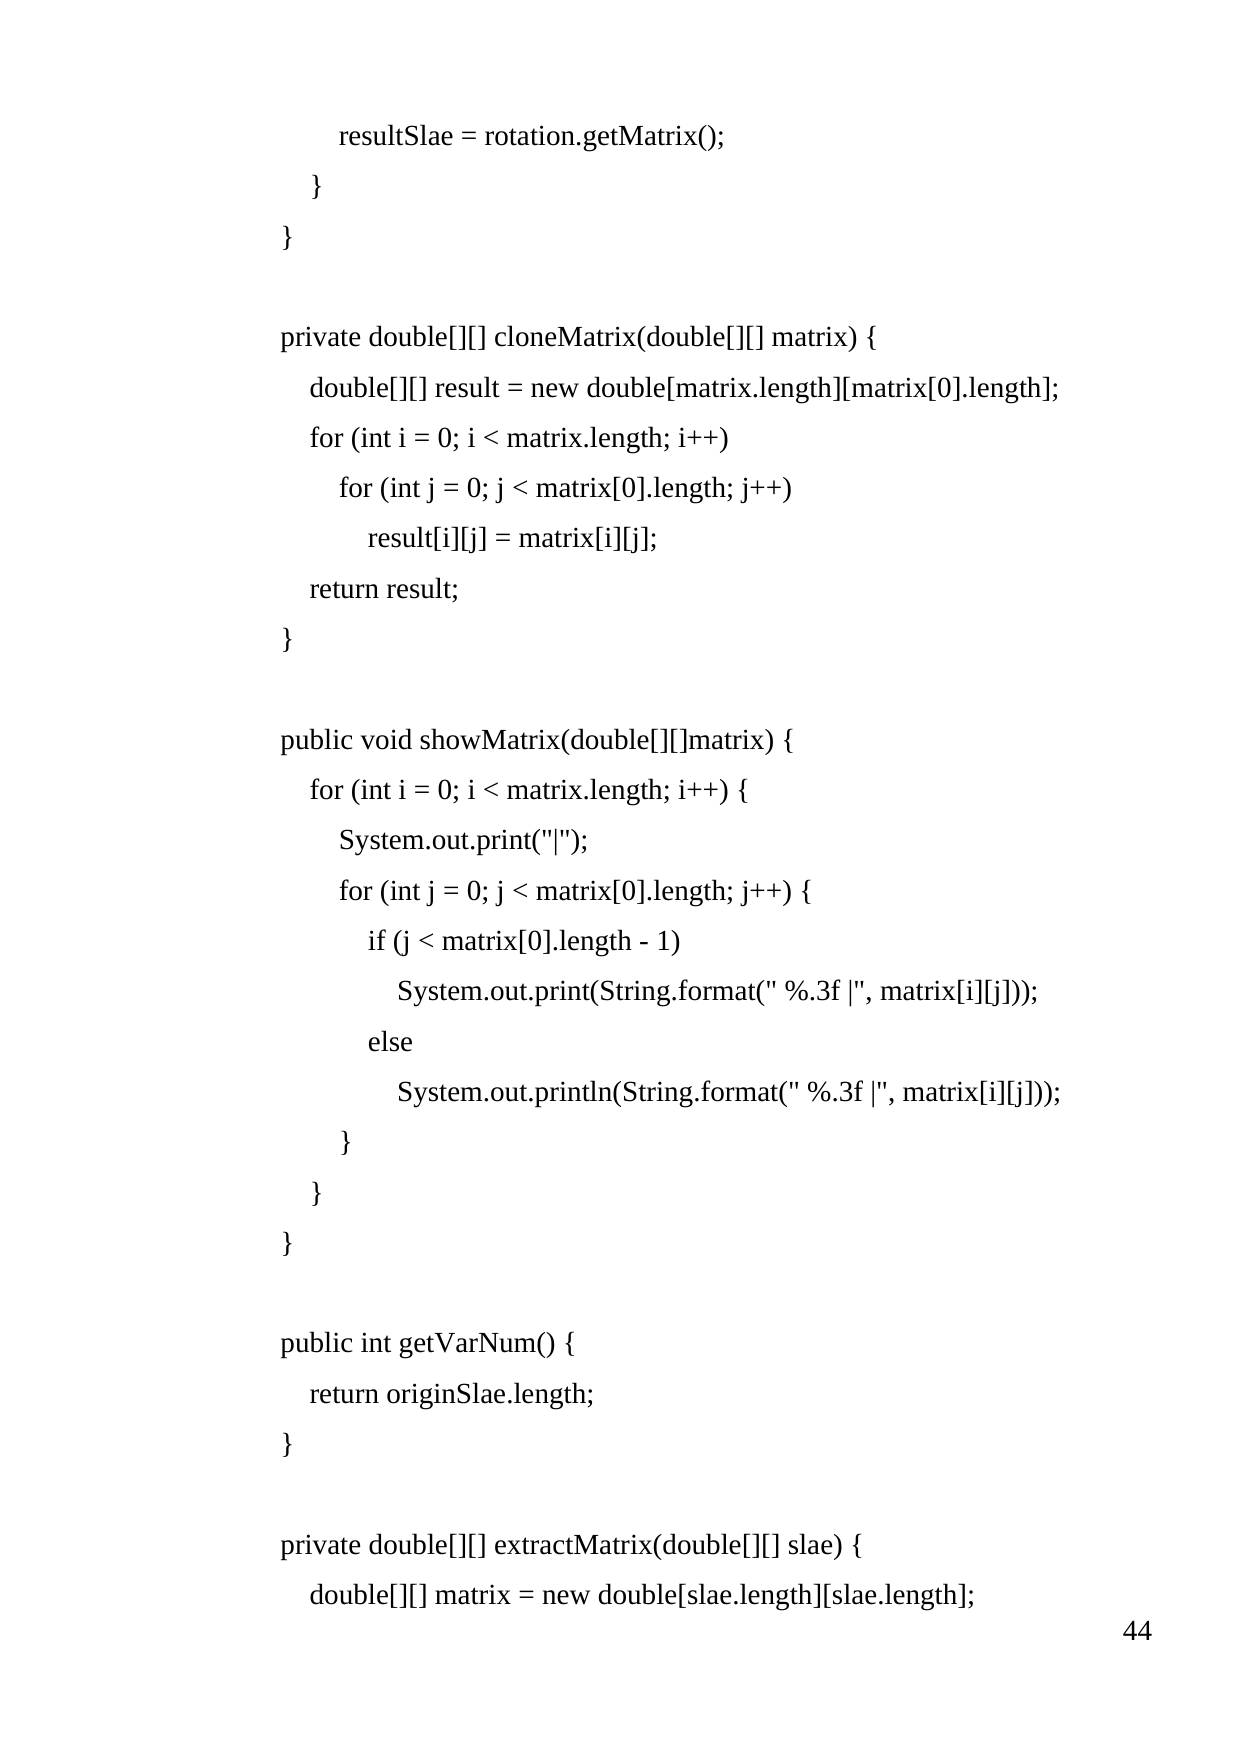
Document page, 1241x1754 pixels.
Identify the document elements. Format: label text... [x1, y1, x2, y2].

text } [177, 1225, 1152, 1258]
text result[i][j] = matrix[i][j]; [177, 521, 1152, 554]
text } [177, 1175, 1152, 1208]
text System.out.println(String.format(" %.3f |", matrix[i][j])); [177, 1074, 1152, 1108]
text for (int i = 0; i < matrix.length; i++) [177, 420, 1152, 453]
text } [177, 1124, 1152, 1158]
text } [177, 219, 1152, 252]
text private double[][] cloneMatrix(double[][] matrix) { [177, 319, 1152, 353]
text else [177, 1024, 1152, 1057]
text public int getVarNum() { [177, 1326, 1152, 1359]
text for (int j = 0; j < matrix[0].length; j++) { [177, 873, 1152, 906]
text if (j < matrix[0].length - 1) [177, 923, 1152, 957]
text private double[][] extractMatrix(double[][] slae) { [177, 1527, 1152, 1560]
text resultSlae = rotation.getMatrix(); [177, 118, 1152, 152]
text } [177, 1426, 1152, 1460]
text System.out.print(String.format(" %.3f |", matrix[i][j])); [177, 973, 1152, 1007]
text double[][] matrix = new double[slae.length][slae.length]; [177, 1577, 1152, 1611]
text double[][] result = new double[matrix.length][matrix[0].length]; [177, 370, 1152, 403]
text System.out.print("|"); [177, 822, 1152, 856]
text } [177, 168, 1152, 202]
text return originSlae.length; [177, 1376, 1152, 1409]
text } [177, 621, 1152, 655]
text for (int i = 0; i < matrix.length; i++) { [177, 772, 1152, 806]
text for (int j = 0; j < matrix[0].length; j++) [177, 470, 1152, 504]
text return result; [177, 571, 1152, 604]
text public void showMatrix(double[][]matrix) { [177, 722, 1152, 755]
